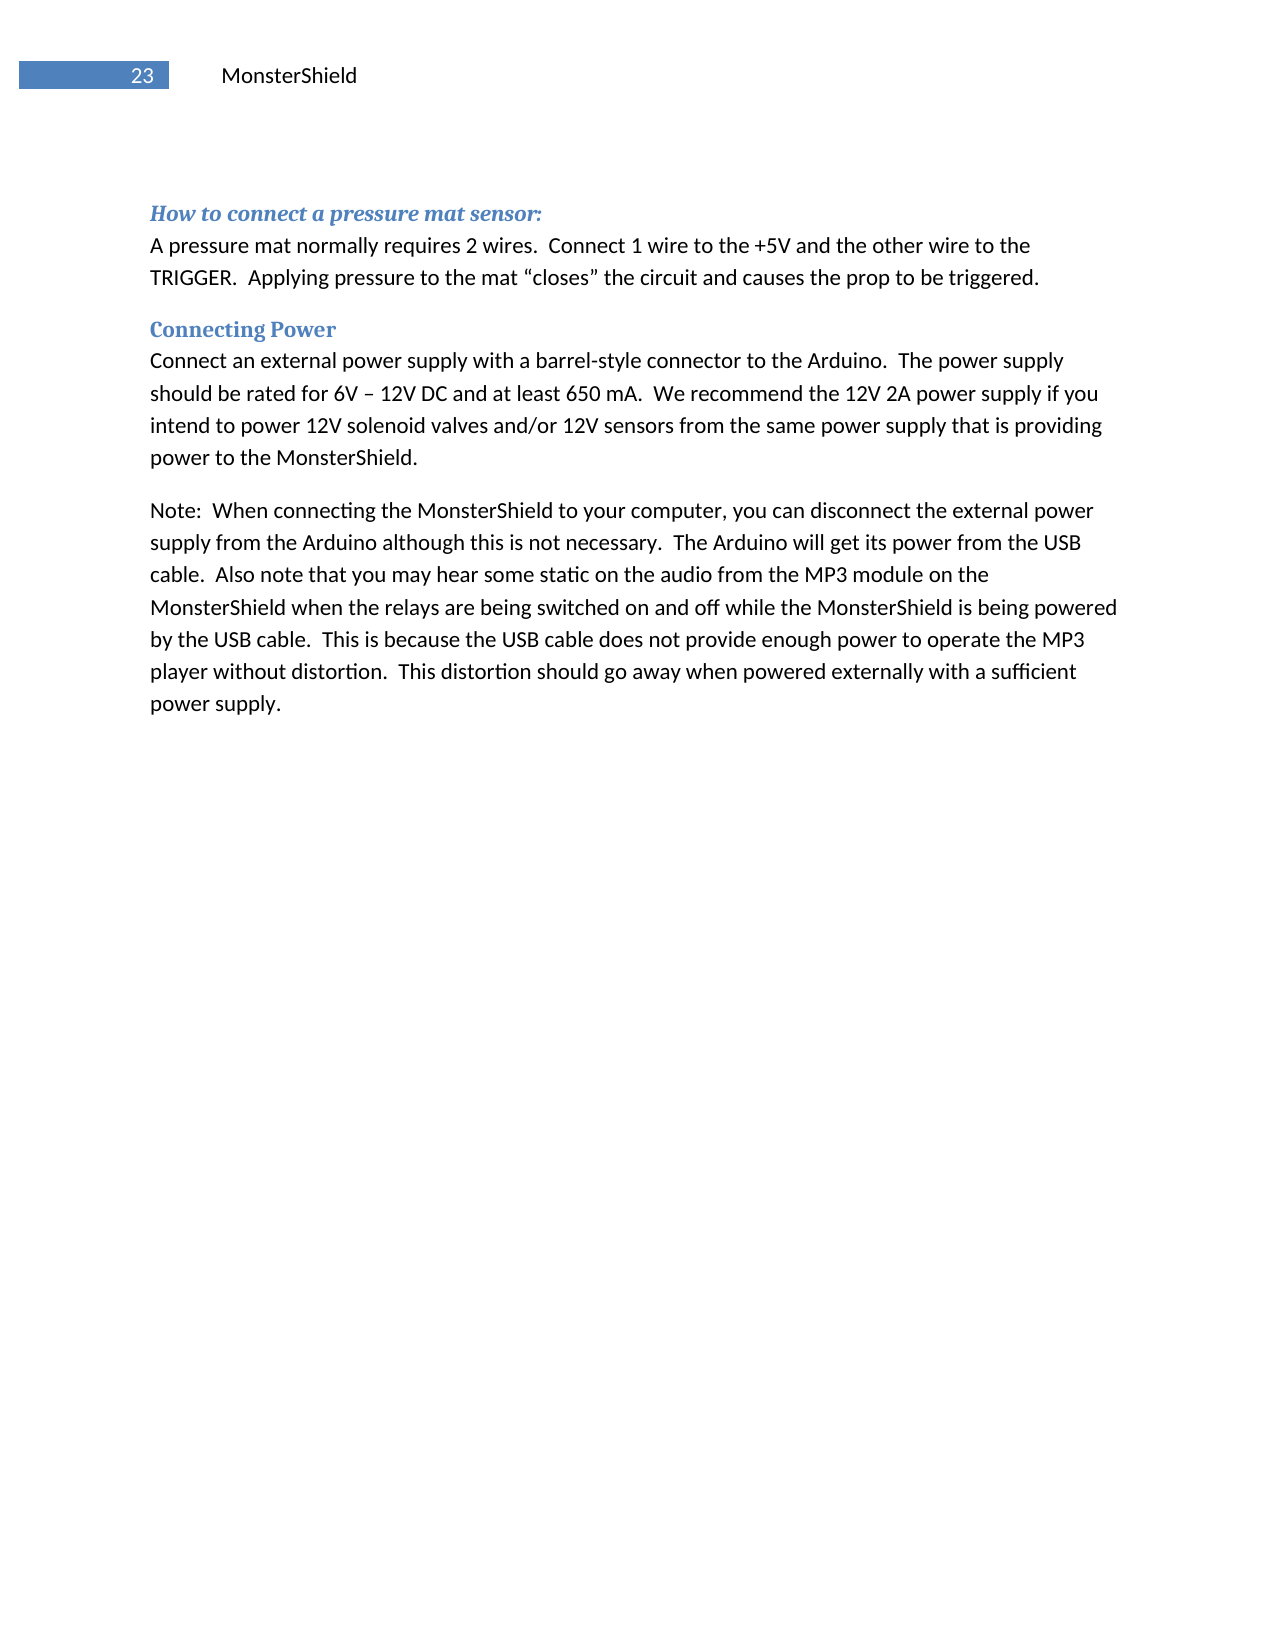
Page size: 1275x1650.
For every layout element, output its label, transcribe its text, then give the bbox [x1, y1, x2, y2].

text A pressure mat normally requires 2 wires. Connect 1 wire to the +5V and the other wire to the TRIGGER. Applying pressure to the mat “closes” the circuit and causes the prop to be triggered. [150, 231, 1125, 291]
subtitle How to connect a pressure mat sensor: [150, 201, 1125, 227]
text Connect an external power supply with a barrel-style connector to the Arduino. The power supply should be rated for 6V – 12V DC and at least 650 mA. We recommend the 12V 2A power supply if you intend to power 12V solenoid valves and/or 12V sensors from the same power supply that is providing power to the MonsterShield. [150, 347, 1125, 471]
text Note: When connecting the MonsterShield to your computer, you can disconnect the external power supply from the Arduino although this is not necessary. The Arduino will get its power from the USB cable. Also note that you may hear some static on the audio from the MP3 module on the MonsterShield when the relays are being switched on and off while the MonsterShield is being powered by the USB cable. This is because the USB cable does not provide enough power to operate the MP3 player without distortion. This distortion should go away when powered externally with a sufficient power supply. [150, 496, 1125, 717]
subtitle Connecting Power [150, 316, 1125, 343]
